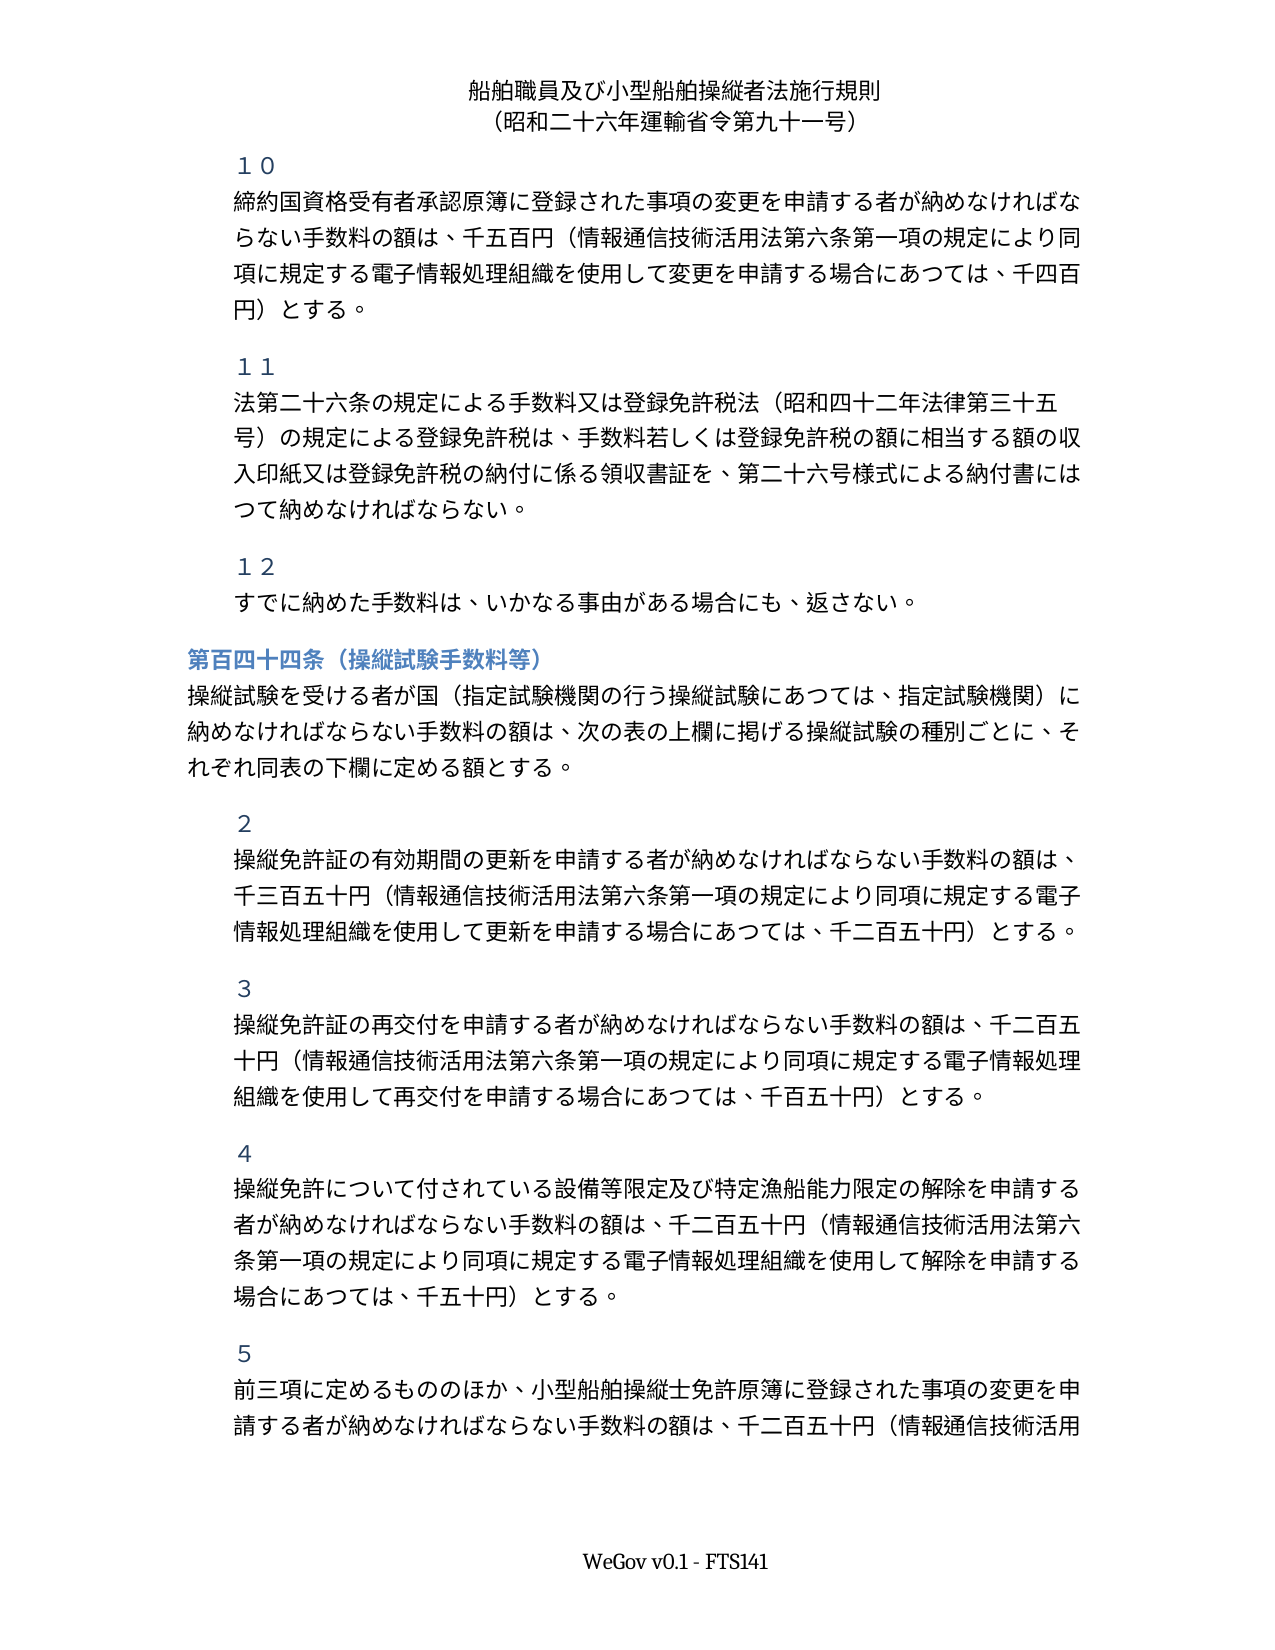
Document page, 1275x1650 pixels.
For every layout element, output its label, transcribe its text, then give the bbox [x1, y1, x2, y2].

text 法第二十六条の規定による手数料又は登録免許税法（昭和四十二年法律第三十五号）の規定による登録免許税は、手数料若しくは登録免許税の額に相当する額の収入印紙又は登録免許税の納付に係る領収書証を、第二十六号様式による納付書にはつて納めなければならない。 [233, 386, 1087, 526]
subtitle １０ [233, 150, 1087, 181]
text 締約国資格受有者承認原簿に登録された事項の変更を申請する者が納めなければならない手数料の額は、千五百円（情報通信技術活用法第六条第一項の規定により同項に規定する電子情報処理組織を使用して変更を申請する場合にあつては、千四百円）とする。 [233, 186, 1087, 325]
subtitle １１ [233, 351, 1087, 382]
text 操縦試験を受ける者が国（指定試験機関の行う操縦試験にあつては、指定試験機関）に納めなければならない手数料の額は、次の表の上欄に掲げる操縦試験の種別ごとに、それぞれ同表の下欄に定める額とする。 [187, 680, 1087, 783]
subtitle ４ [233, 1137, 1087, 1169]
subtitle ５ [233, 1338, 1087, 1369]
text 操縦免許証の有効期間の更新を申請する者が納めなければならない手数料の額は、千三百五十円（情報通信技術活用法第六条第一項の規定により同項に規定する電子情報処理組織を使用して更新を申請する場合にあつては、千二百五十円）とする。 [233, 844, 1087, 947]
text 操縦免許証の再交付を申請する者が納めなければならない手数料の額は、千二百五十円（情報通信技術活用法第六条第一項の規定により同項に規定する電子情報処理組織を使用して再交付を申請する場合にあつては、千百五十円）とする。 [233, 1009, 1087, 1112]
subtitle 第百四十四条（操縦試験手数料等） [187, 644, 1087, 675]
subtitle ３ [233, 973, 1087, 1004]
subtitle １２ [233, 551, 1087, 582]
text すでに納めた手数料は、いかなる事由がある場合にも、返さない。 [233, 587, 1087, 618]
text 操縦免許について付されている設備等限定及び特定漁船能力限定の解除を申請する者が納めなければならない手数料の額は、千二百五十円（情報通信技術活用法第六条第一項の規定により同項に規定する電子情報処理組織を使用して解除を申請する場合にあつては、千五十円）とする。 [233, 1173, 1087, 1312]
text 前三項に定めるもののほか、小型船舶操縦士免許原簿に登録された事項の変更を申請する者が納めなければならない手数料の額は、千二百五十円（情報通信技術活用法第六条第一項の規定により同項に規定する電子情報処理組織を使用して変更を申請する場合にあつては、千百五十円）とする。 [233, 1374, 1087, 1441]
subtitle ２ [233, 808, 1087, 839]
